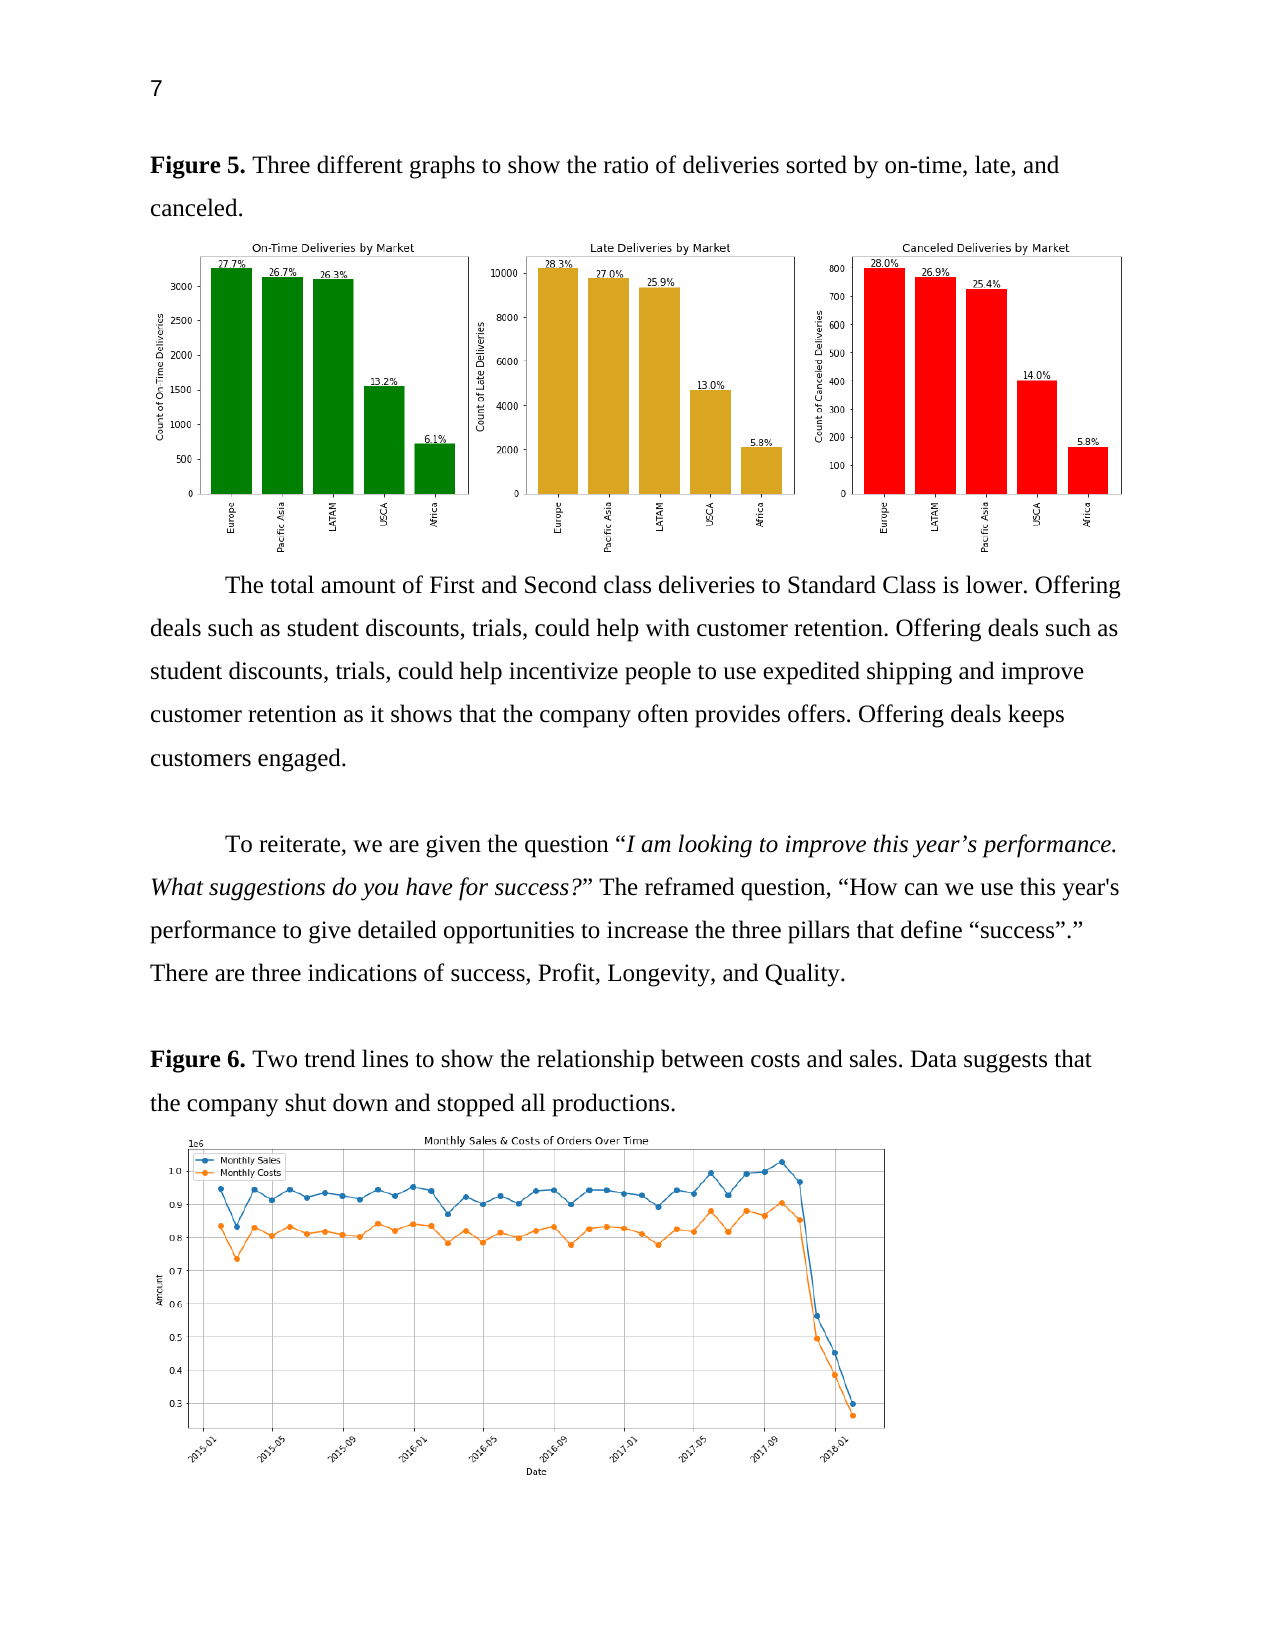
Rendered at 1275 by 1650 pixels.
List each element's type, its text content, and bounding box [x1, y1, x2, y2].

text Figure 6. Two trend lines to show the relationship between costs and sales. Data suggests that the company shut down and stopped all productions. [150, 1044, 1125, 1116]
text To reiterate, we are given the question “I am looking to improve this year’s performance. What suggestions do you have for success?” The reframed question, “How can we use this year's performance to give detailed opportunities to increase the three pillars that define “success”.” There are three indications of success, Profit, Longevity, and Quality. [150, 829, 1125, 987]
picture [150, 236, 1125, 557]
text Figure 5. Three different graphs to show the ratio of deliveries sorted by on-time, late, and canceled. [150, 150, 1125, 222]
text The total amount of First and Second class deliveries to Standard Class is lower. Offering deals such as student discounts, trials, could help with customer retention. Offering deals such as student discounts, trials, could help incentivize people to use expedited shipping and improve customer retention as it shows that the company often provides offers. Offering deals keeps customers engaged. [150, 570, 1125, 771]
picture [150, 1130, 889, 1481]
